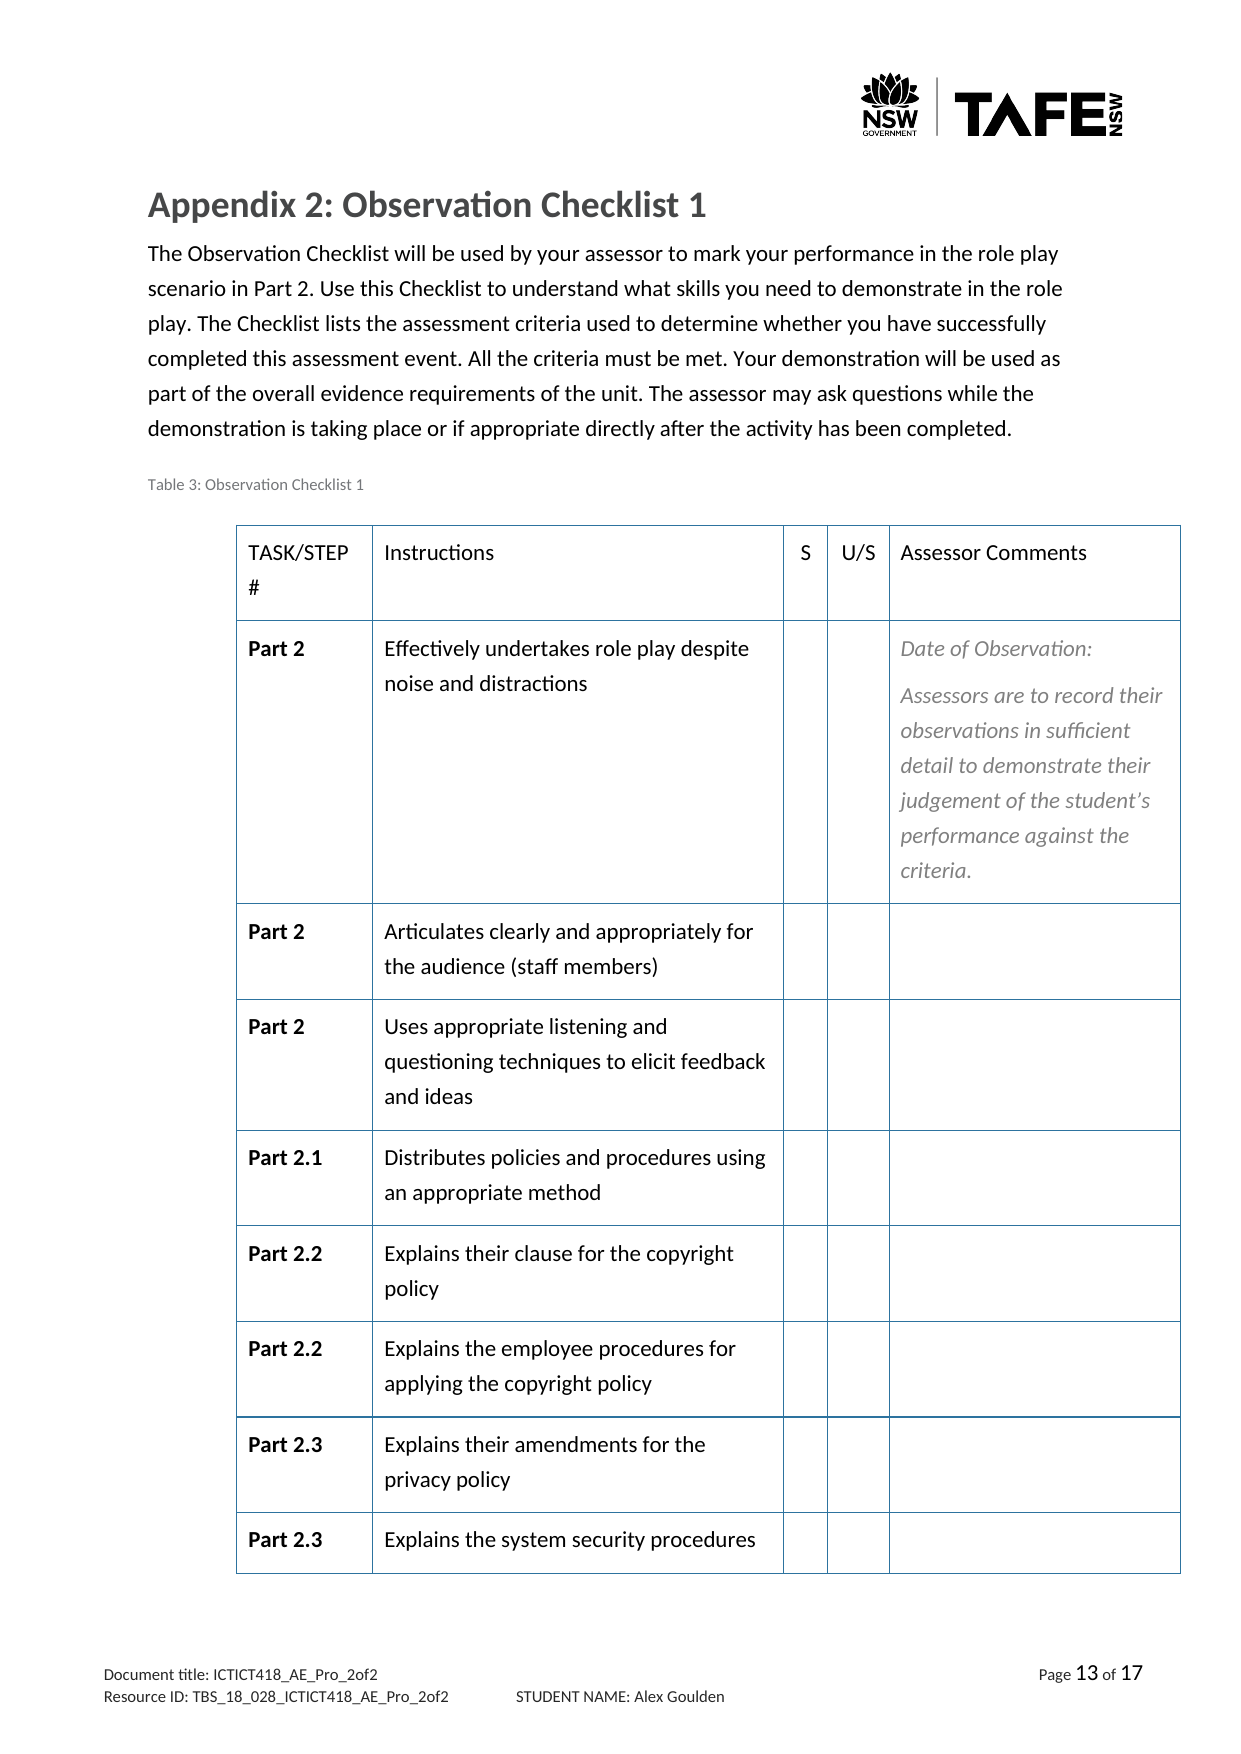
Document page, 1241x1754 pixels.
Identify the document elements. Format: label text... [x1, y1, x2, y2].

table_header S [784, 526, 827, 620]
table_cell Part 2.3 [237, 1418, 372, 1512]
table_cell [890, 1513, 1180, 1573]
table_cell [890, 1226, 1180, 1321]
table_cell [828, 904, 889, 999]
table_cell Part 2.1 [237, 1131, 372, 1225]
table_header TASK/STEP # [237, 526, 372, 620]
table_cell [784, 1322, 827, 1416]
picture [861, 71, 1123, 137]
table_cell [890, 1000, 1180, 1129]
table_cell [784, 621, 827, 903]
table_cell Explains their clause for the copyright policy [373, 1226, 783, 1321]
table_cell Part 2 [237, 1000, 372, 1129]
table_cell [828, 1131, 889, 1225]
table_header Instructions [373, 526, 783, 620]
table_cell Part 2.2 [237, 1226, 372, 1321]
table_cell [828, 1418, 889, 1512]
table_cell [890, 1131, 1180, 1225]
table_cell [828, 1322, 889, 1416]
table_cell [890, 904, 1180, 999]
table_cell Explains their amendments for the privacy policy [373, 1418, 783, 1512]
table_cell [828, 1226, 889, 1321]
table_cell Distributes policies and procedures using an appropriate method [373, 1131, 783, 1225]
text The Observation Checklist will be used by your assessor to mark your performance in the role play scenario in Part 2. Use this Checklist to understand what skills you need to demonstrate in the role play. The Checklist lists the assessment criteria used to determine whether you have successfully completed this assessment event. All the criteria must be met. Your demonstration will be used as part of the overall evidence requirements of the unit. The assessor may ask questions while the demonstration is taking place or if appropriate directly after the activity has been completed. [148, 239, 1092, 442]
table_cell [890, 1322, 1180, 1416]
table_cell [784, 1131, 827, 1225]
table_cell [784, 1000, 827, 1129]
table_cell [784, 1226, 827, 1321]
table_cell Articulates clearly and appropriately for the audience (staff members) [373, 904, 783, 999]
table_header Assessor Comments [890, 526, 1180, 620]
table_cell Explains the employee procedures for applying the copyright policy [373, 1322, 783, 1416]
table_cell Part 2.3 [237, 1513, 372, 1573]
table_cell [784, 904, 827, 999]
table_cell [890, 1418, 1180, 1512]
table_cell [373, 1513, 783, 1573]
table_cell Date of Observation: Assessors are to record their observations in sufficient detail to demonstrate their judgement of the student’s performance against the criteria. [890, 621, 1180, 903]
table_cell [784, 1513, 827, 1573]
subtitle Appendix 2: Observation Checklist 1 [148, 181, 1092, 227]
table_cell Uses appropriate listening and questioning techniques to elicit feedback and ideas [373, 1000, 783, 1129]
table_cell Part 2 [237, 904, 372, 999]
table_cell Effectively undertakes role play despite noise and distractions [373, 621, 783, 903]
table_cell [828, 1000, 889, 1129]
table_cell Part 2 [237, 621, 372, 903]
table_cell [784, 1418, 827, 1512]
table_header U/S [828, 526, 889, 620]
table_cell [828, 1513, 889, 1573]
table_cell [828, 621, 889, 903]
table_cell Part 2.2 [237, 1322, 372, 1416]
text Table 3: Observation Checklist 1 [148, 474, 1092, 494]
